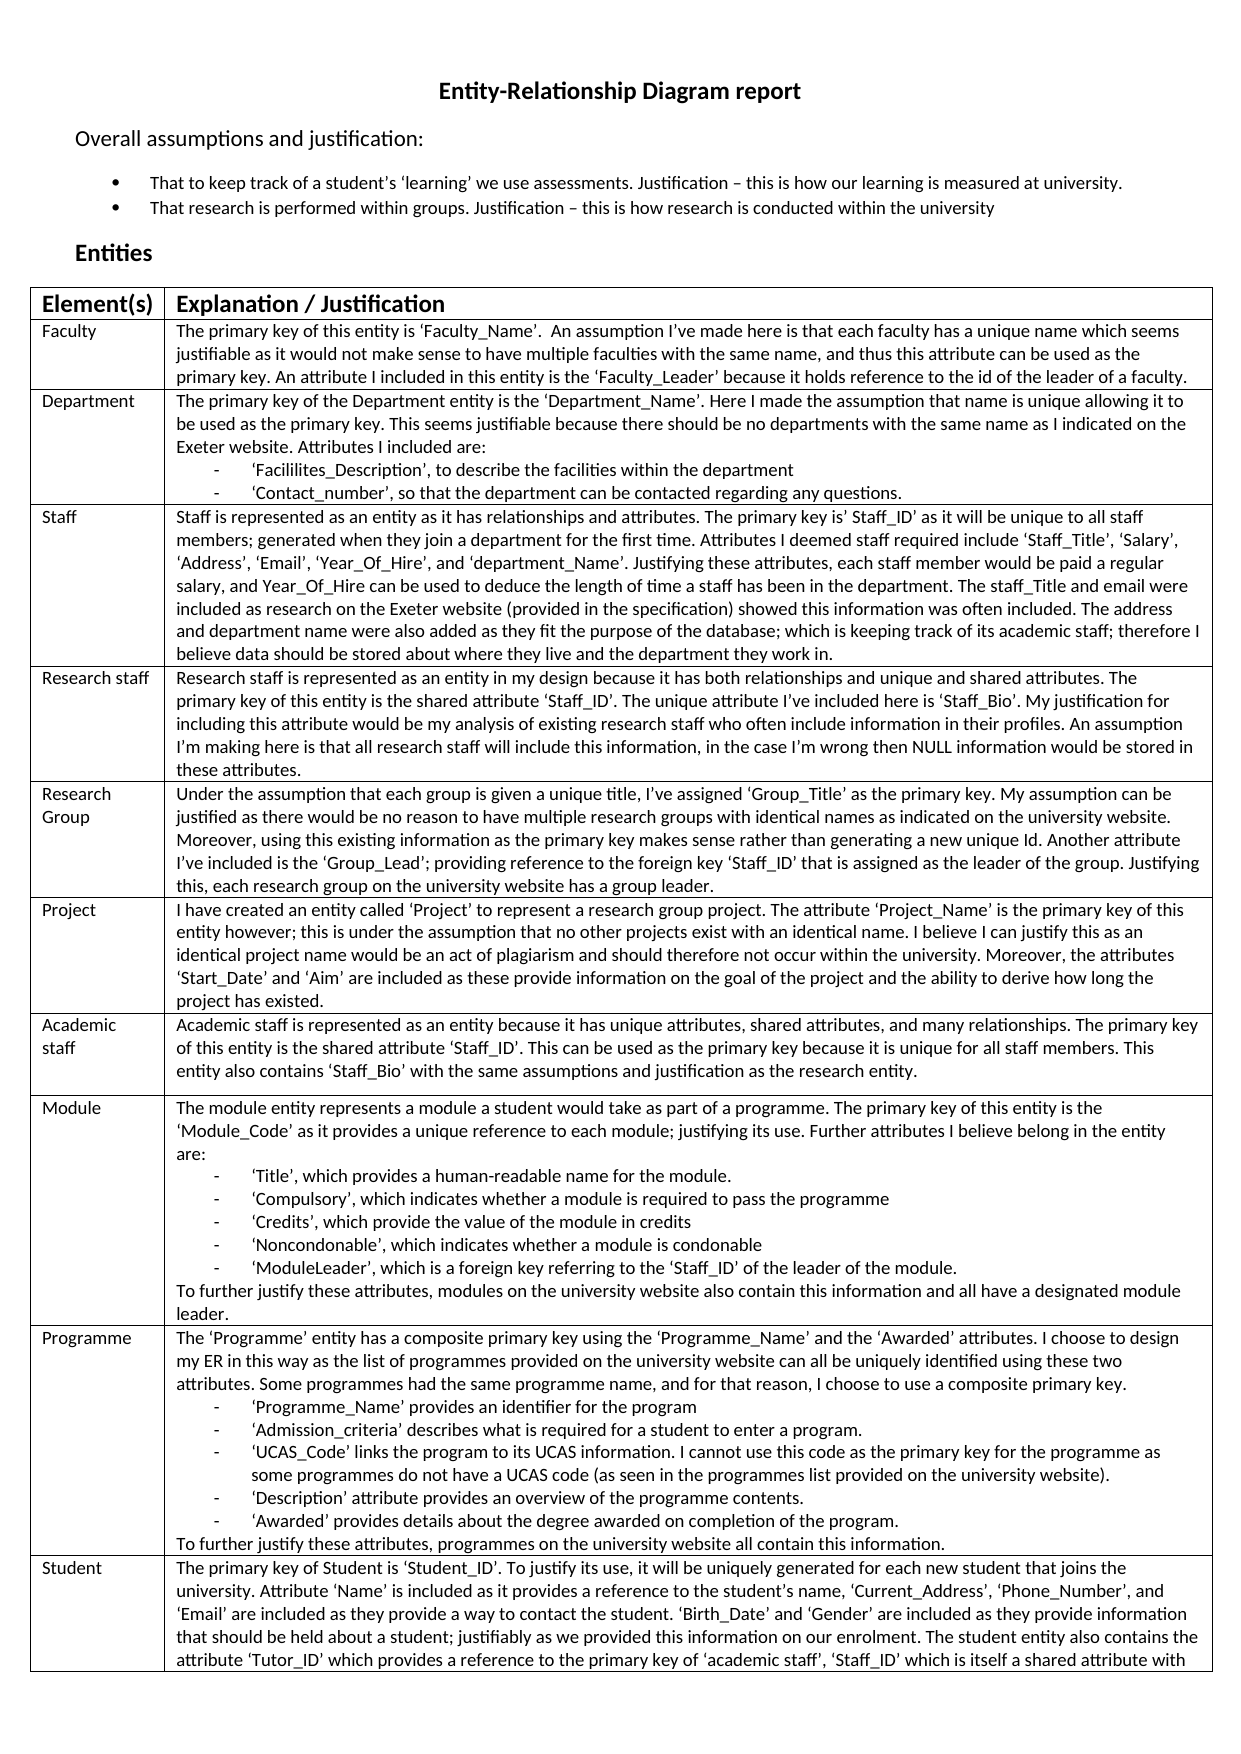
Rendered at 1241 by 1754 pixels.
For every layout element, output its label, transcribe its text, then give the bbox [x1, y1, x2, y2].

table_cell Academic staff [31, 1014, 164, 1095]
table_cell The primary key of the Department entity is the ‘Department_Name’. Here I made the assumption that name is unique allowing it to be used as the primary key. This seems justifiable because there should be no departments with the same name as I indicated on the Exeter website. Attributes I included are: ‘Facililites_Description’, to describe the facilities within the department ‘Contact_number’, so that the department can be contacted regarding any questions. [165, 390, 1212, 504]
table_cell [165, 1556, 1212, 1671]
table_cell Module [31, 1096, 164, 1325]
table_header Explanation / Justification [165, 288, 1212, 319]
table_cell The module entity represents a module a student would take as part of a programme. The primary key of this entity is the ‘Module_Code’ as it provides a unique reference to each module; justifying its use. Further attributes I believe belong in the entity are: ‘Title’, which provides a human-readable name for the module. ‘Compulsory’, which indicates whether a module is required to pass the programme ‘Credits’, which provide the value of the module in credits ‘Noncondonable’, which indicates whether a module is condonable ‘ModuleLeader’, which is a foreign key referring to the ‘Staff_ID’ of the leader of the module. To further justify these attributes, modules on the university website also contain this information and all have a designated module leader. [165, 1096, 1212, 1325]
table_cell Research Group [31, 782, 164, 897]
table_cell The ‘Programme’ entity has a composite primary key using the ‘Programme_Name’ and the ‘Awarded’ attributes. I choose to design my ER in this way as the list of programmes provided on the university website can all be uniquely identified using these two attributes. Some programmes had the same programme name, and for that reason, I choose to use a composite primary key. ‘Programme_Name’ provides an identifier for the program ‘Admission_criteria’ describes what is required for a student to enter a program. ‘UCAS_Code’ links the program to its UCAS information. I cannot use this code as the primary key for the programme as some programmes do not have a UCAS code (as seen in the programmes list provided on the university website). ‘Description’ attribute provides an overview of the programme contents. ‘Awarded’ provides details about the degree awarded on completion of the program. To further justify these attributes, programmes on the university website all contain this information. [165, 1326, 1212, 1555]
table_cell Research staff is represented as an entity in my design because it has both relationships and unique and shared attributes. The primary key of this entity is the shared attribute ‘Staff_ID’. The unique attribute I’ve included here is ‘Staff_Bio’. My justification for including this attribute would be my analysis of existing research staff who often include information in their profiles. An assumption I’m making here is that all research staff will include this information, in the case I’m wrong then NULL information would be stored in these attributes. [165, 667, 1212, 781]
list That to keep track of a student’s ‘learning’ we use assessments. Justification – this is how our learning is measured at university. [112, 171, 1165, 194]
list That research is performed within groups. Justification – this is how research is conducted within the university [112, 196, 1165, 219]
table_cell I have created an entity called ‘Project’ to represent a research group project. The attribute ‘Project_Name’ is the primary key of this entity however; this is under the assumption that no other projects exist with an identical name. I believe I can justify this as an identical project name would be an act of plagiarism and should therefore not occur within the university. Moreover, the attributes ‘Start_Date’ and ‘Aim’ are included as these provide information on the goal of the project and the ability to derive how long the project has existed. [165, 898, 1212, 1012]
table_cell Project [31, 898, 164, 1012]
text Entity-Relationship Diagram report [75, 75, 1165, 106]
text Entities [75, 237, 1165, 268]
table_cell Staff [31, 505, 164, 666]
table_cell The primary key of this entity is ‘Faculty_Name’. An assumption I’ve made here is that each faculty has a unique name which seems justifiable as it would not make sense to have multiple faculties with the same name, and thus this attribute can be used as the primary key. An attribute I included in this entity is the ‘Faculty_Leader’ because it holds reference to the id of the leader of a faculty. [165, 320, 1212, 388]
table_cell Staff is represented as an entity as it has relationships and attributes. The primary key is’ Staff_ID’ as it will be unique to all staff members; generated when they join a department for the first time. Attributes I deemed staff required include ‘Staff_Title’, ‘Salary’, ‘Address’, ‘Email’, ‘Year_Of_Hire’, and ‘department_Name’. Justifying these attributes, each staff member would be paid a regular salary, and Year_Of_Hire can be used to deduce the length of time a staff has been in the department. The staff_Title and email were included as research on the Exeter website (provided in the specification) showed this information was often included. The address and department name were also added as they fit the purpose of the database; which is keeping track of its academic staff; therefore I believe data should be stored about where they live and the department they work in. [165, 505, 1212, 666]
text Overall assumptions and justification: [75, 124, 1165, 153]
table_header Element(s) [31, 288, 164, 319]
table_cell Department [31, 390, 164, 504]
table_cell Research staff [31, 667, 164, 781]
table_cell Academic staff is represented as an entity because it has unique attributes, shared attributes, and many relationships. The primary key of this entity is the shared attribute ‘Staff_ID’. This can be used as the primary key because it is unique for all staff members. This entity also contains ‘Staff_Bio’ with the same assumptions and justification as the research entity. [165, 1014, 1212, 1095]
table_cell Programme [31, 1326, 164, 1555]
table_cell Under the assumption that each group is given a unique title, I’ve assigned ‘Group_Title’ as the primary key. My assumption can be justified as there would be no reason to have multiple research groups with identical names as indicated on the university website. Moreover, using this existing information as the primary key makes sense rather than generating a new unique Id. Another attribute I’ve included is the ‘Group_Lead’; providing reference to the foreign key ‘Staff_ID’ that is assigned as the leader of the group. Justifying this, each research group on the university website has a group leader. [165, 782, 1212, 897]
table_cell Student [31, 1556, 164, 1671]
table_cell Faculty [31, 320, 164, 388]
